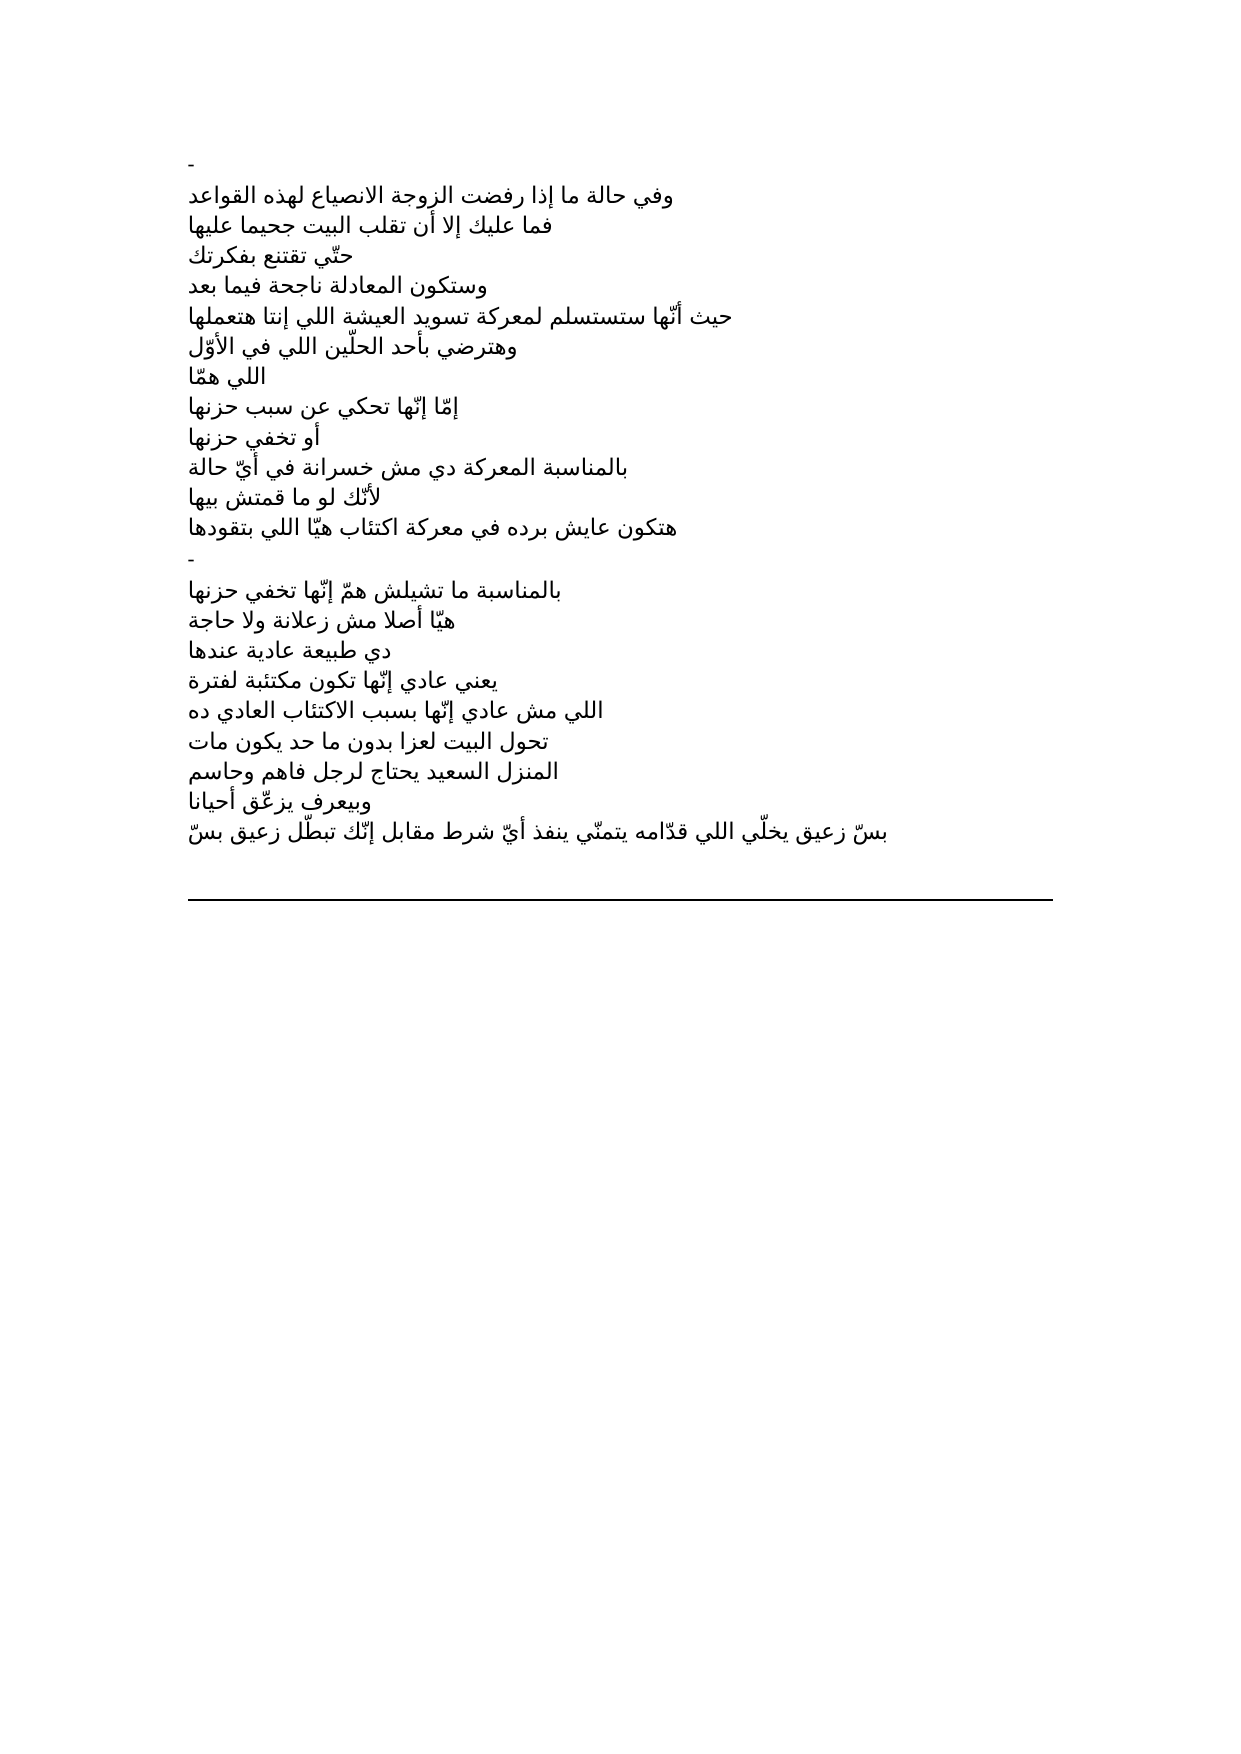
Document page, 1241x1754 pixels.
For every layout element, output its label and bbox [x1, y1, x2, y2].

text [187, 150, 1053, 844]
